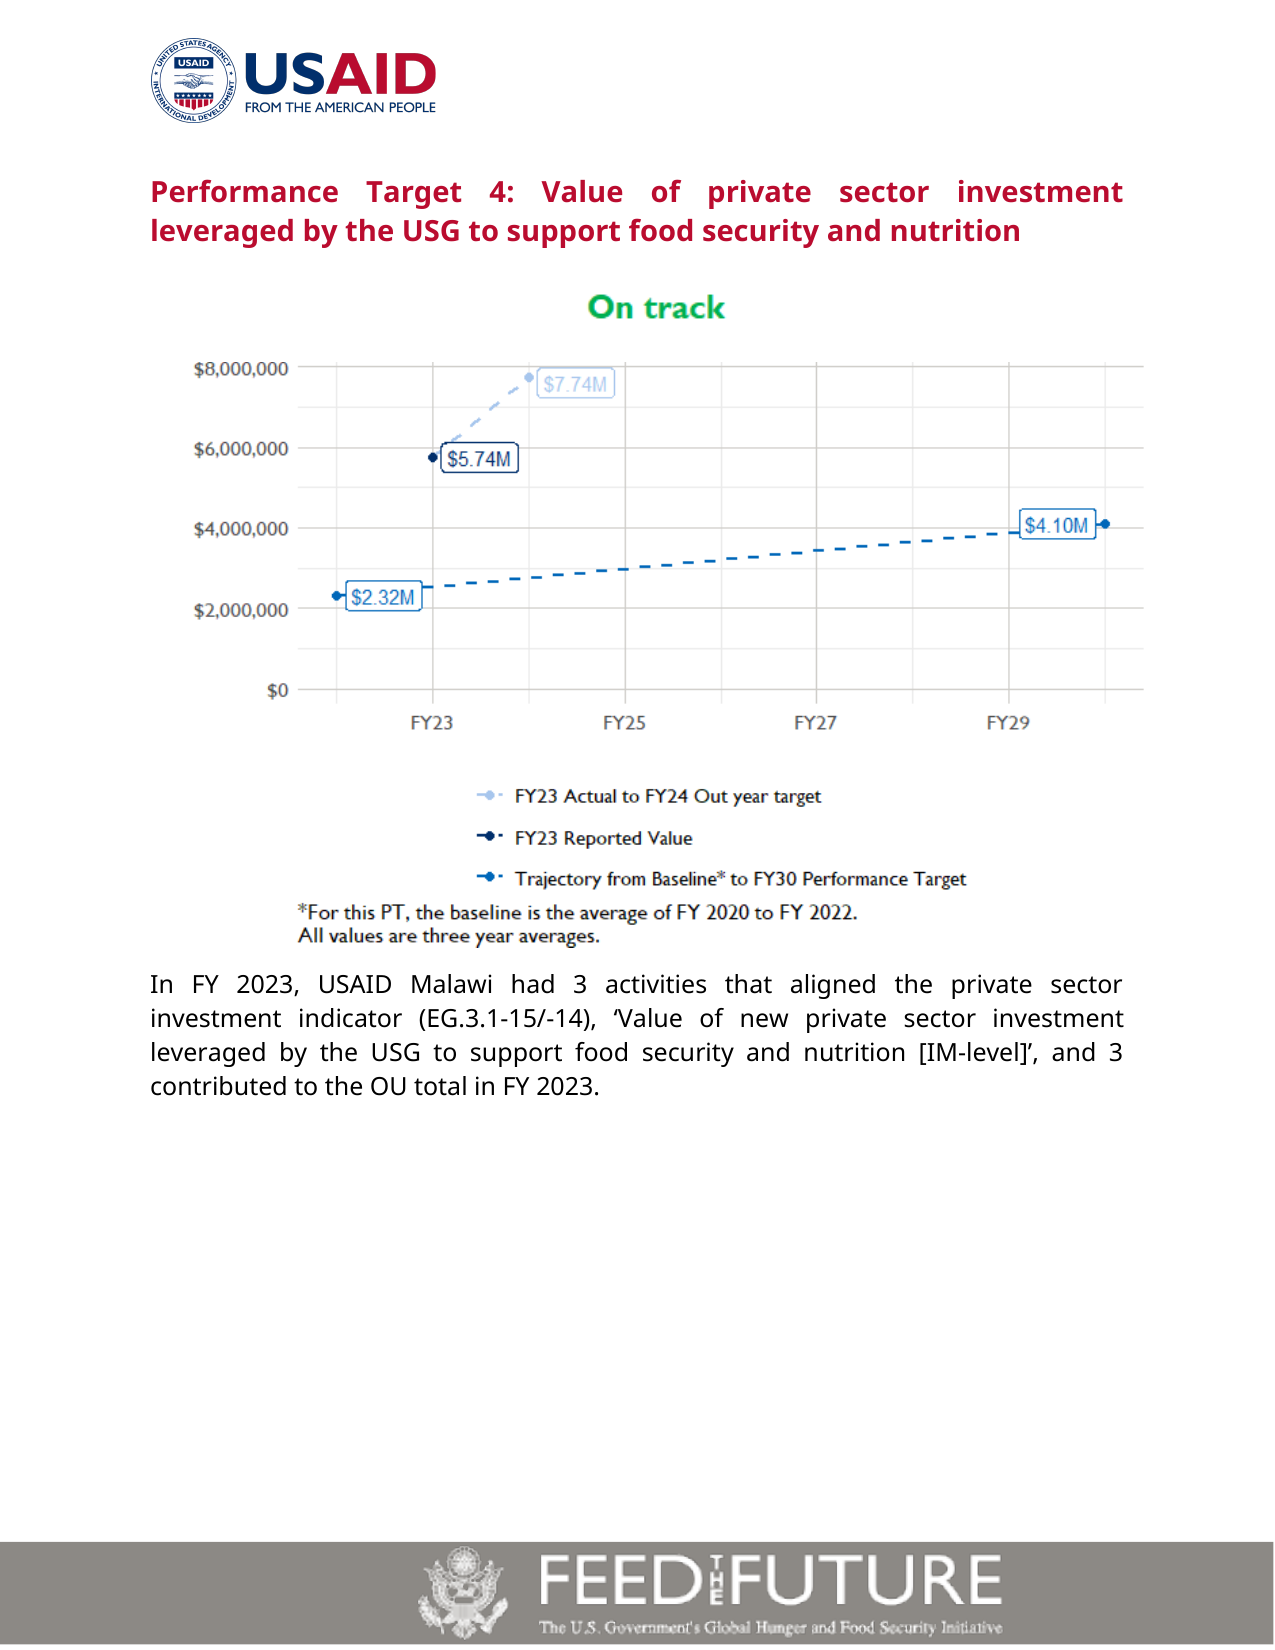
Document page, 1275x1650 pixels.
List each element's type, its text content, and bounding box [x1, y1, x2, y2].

picture [414, 1540, 1010, 1645]
picture [168, 362, 1144, 948]
text In FY 2023, USAID Malawi had 3 activities that aligned the private sector investment indicator (EG.3.1-15/-14), ‘Value of new private sector investment leveraged by the USG to support food security and nutrition [IM-level]’, and 3 contributed to the OU total in FY 2023. [150, 966, 1125, 1103]
picture [168, 268, 1144, 344]
picture [151, 38, 436, 123]
subtitle Performance Target 4: Value of private sector investment leveraged by the USG to support food security and nutrition [150, 171, 1125, 250]
